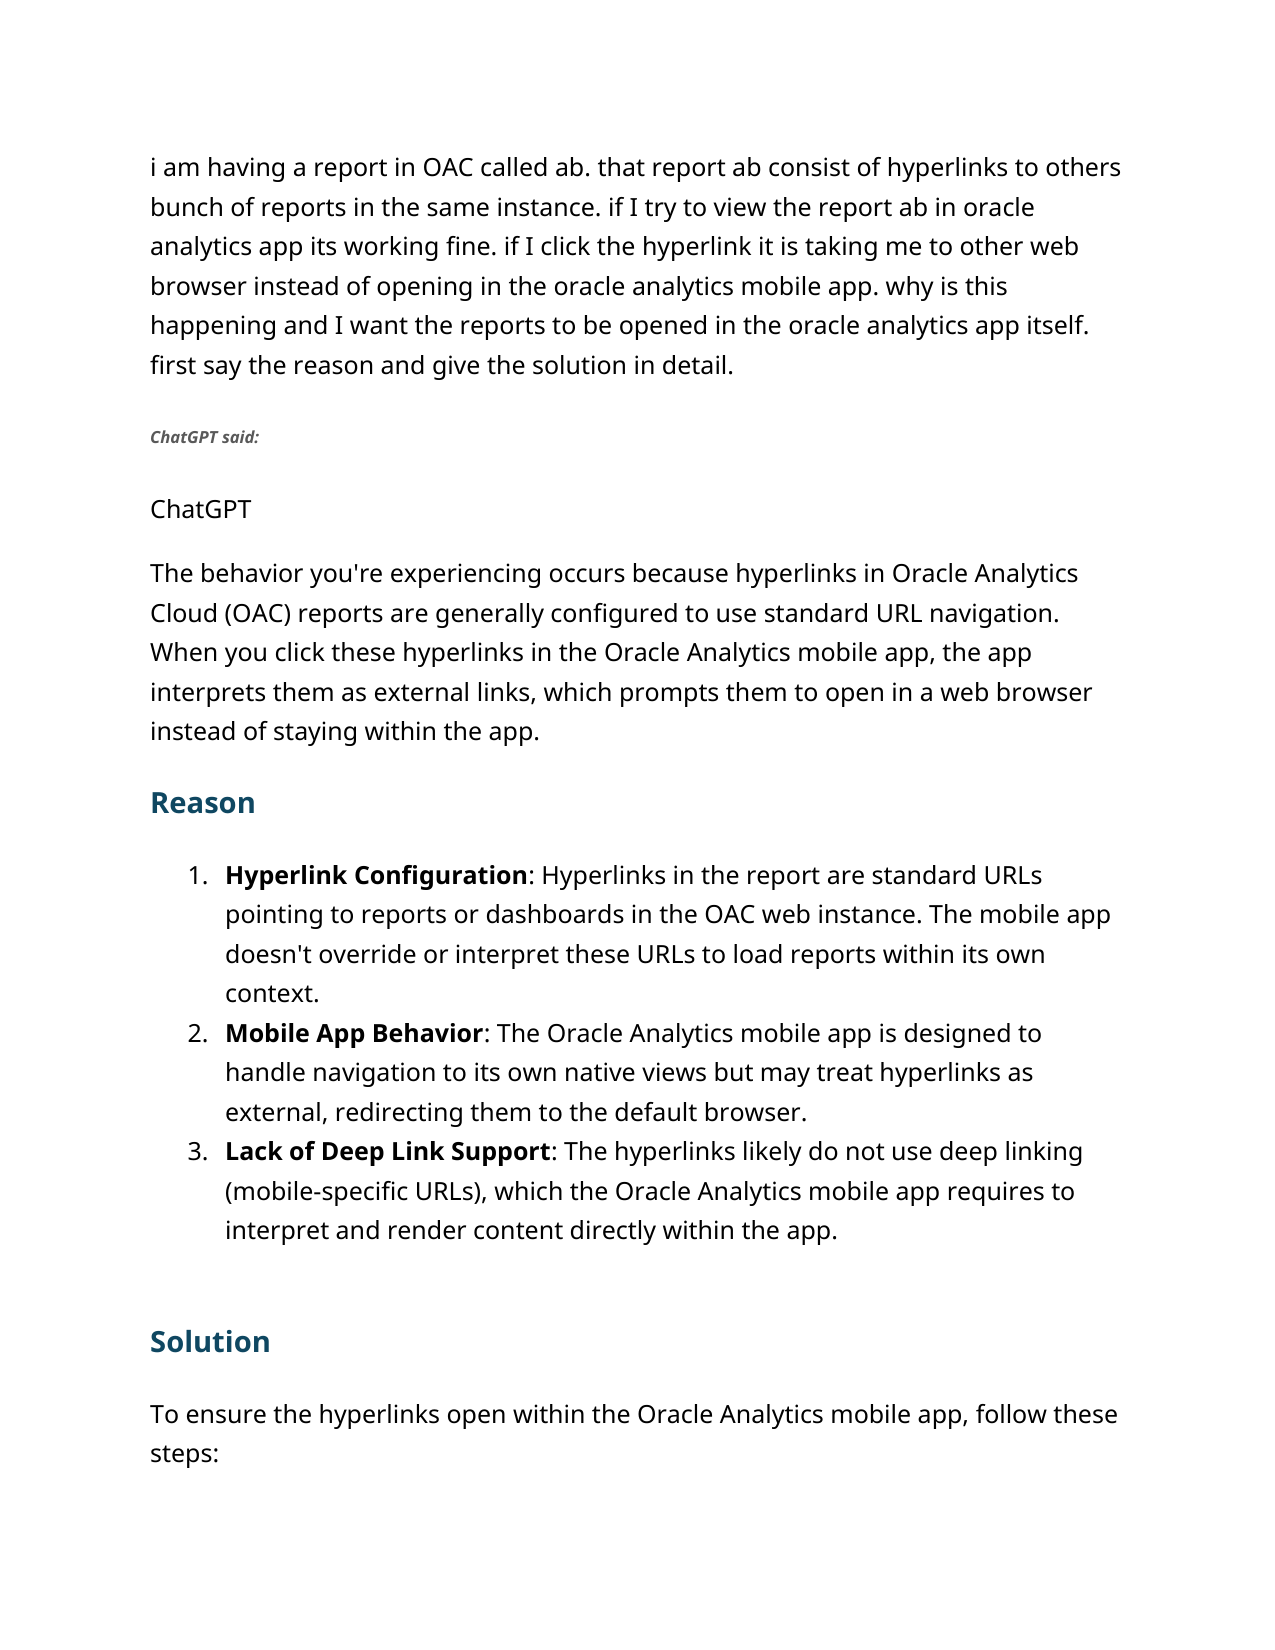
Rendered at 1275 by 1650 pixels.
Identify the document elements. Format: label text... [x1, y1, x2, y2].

subtitle ChatGPT said: [150, 426, 1125, 449]
text ChatGPT [150, 491, 1125, 525]
text The behavior you're experiencing occurs because hyperlinks in Oracle Analytics Cloud (OAC) reports are generally configured to use standard URL navigation. When you click these hyperlinks in the Oracle Analytics mobile app, the app interprets them as external links, which prompts them to open in a web browser instead of staying within the app. [150, 556, 1125, 748]
subtitle Reason [150, 782, 1125, 822]
text To ensure the hyperlinks open within the Oracle Analytics mobile app, follow these steps: [150, 1396, 1125, 1470]
list Hyperlink Configuration: Hyperlinks in the report are standard URLs pointing to reports or dashboards in the OAC web instance. The mobile app doesn't override or interpret these URLs to load reports within its own context. [187, 858, 1125, 1010]
list Mobile App Behavior: The Oracle Analytics mobile app is designed to handle navigation to its own native views but may treat hyperlinks as external, redirecting them to the default browser. [187, 1016, 1125, 1128]
list Lack of Deep Link Support: The hyperlinks likely do not use deep linking (mobile-specific URLs), which the Oracle Analytics mobile app requires to interpret and render content directly within the app. [187, 1134, 1125, 1247]
text i am having a report in OAC called ab. that report ab consist of hyperlinks to others bunch of reports in the same instance. if I try to view the report ab in oracle analytics app its working fine. if I click the hyperlink it is taking me to other web browser instead of opening in the oracle analytics mobile app. why is this happening and I want the reports to be opened in the oracle analytics app itself. first say the reason and give the solution in detail. [150, 150, 1125, 381]
subtitle Solution [150, 1321, 1125, 1361]
